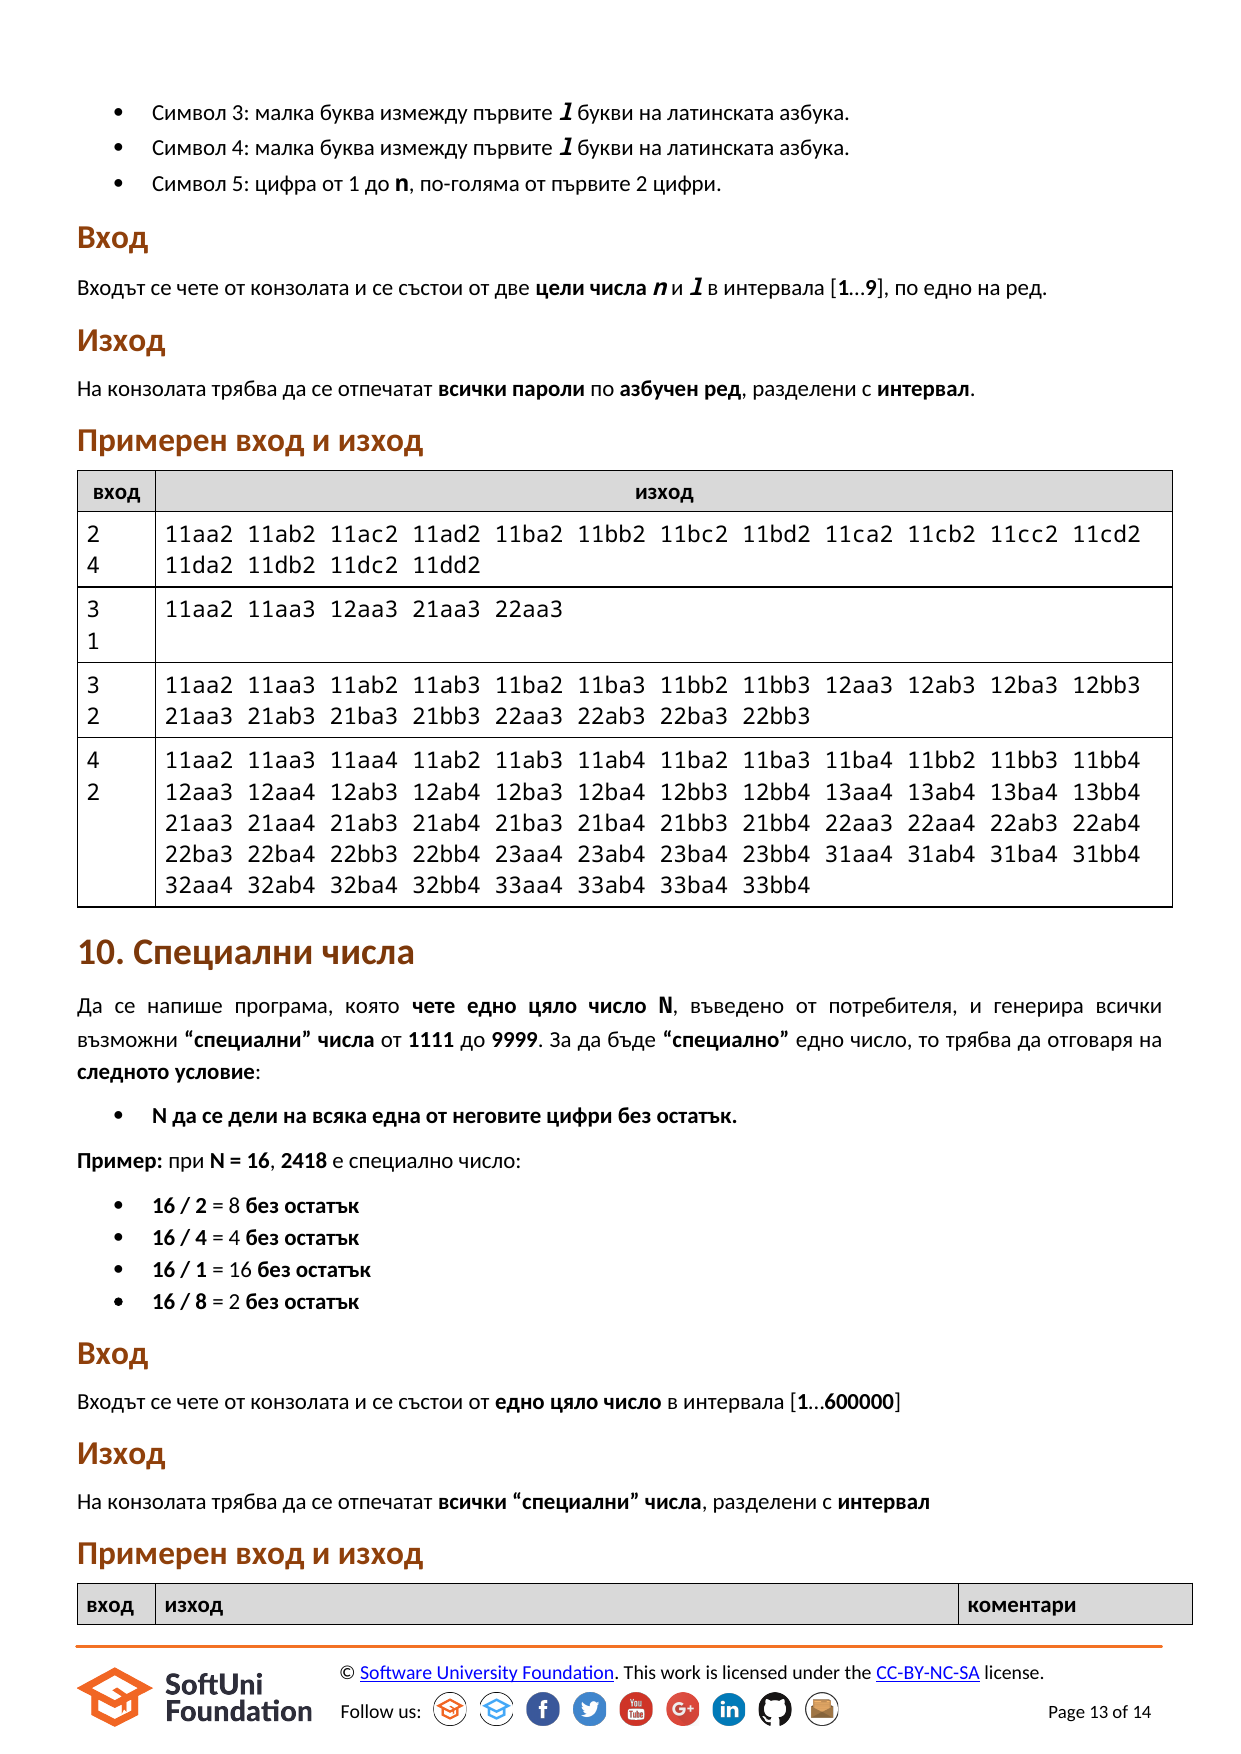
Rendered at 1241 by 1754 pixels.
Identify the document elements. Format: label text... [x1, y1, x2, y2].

table_cell 11aa2 11aa3 11ab2 11ab3 11ba2 11ba3 11bb2 11bb3 12aa3 12ab3 12ba3 12bb3 21aa3 21ab3 21ba3 21bb3 22aa3 22ab3 22ba3 22bb3 [156, 663, 1172, 737]
subtitle Примерен вход и изход [77, 419, 1163, 460]
picture [526, 1692, 560, 1726]
subtitle Вход [77, 216, 1163, 256]
picture [736, 1716, 746, 1726]
subtitle Изход [77, 1432, 1163, 1473]
picture [433, 1692, 467, 1726]
table_header коментари [959, 1584, 1192, 1624]
text На конзолата трябва да се отпечатат всички “специални” числа, разделени с интервал [77, 1487, 1163, 1515]
table_header вход [78, 471, 155, 511]
table_cell 11aa2 11aa3 12aa3 21aa3 22aa3 [156, 588, 1172, 662]
picture [736, 1693, 746, 1703]
text На конзолата трябва да се отпечатат всички пароли по азбучен ред, разделени с интервал. [77, 374, 1163, 402]
subtitle Специални числа [77, 928, 1163, 974]
table_header вход [78, 1584, 155, 1624]
table_cell 3 2 [78, 663, 155, 737]
text Да се напише програма, която чете едно цяло число N, въведено от потребителя, и генерира всички възможни “специални” числа от 1111 до 9999. За да бъде “специалнo” едно число, то трябва да отговаря на следното условие: [77, 989, 1163, 1085]
table_cell 11aa2 11aa3 11aa4 11ab2 11ab3 11ab4 11ba2 11ba3 11ba4 11bb2 11bb3 11bb4 12aa3 12aa4 12ab3 12ab4 12ba3 12ba4 12bb3 12bb4 13aa4 13ab4 13ba4 13bb4 21aa3 21aa4 21ab3 21ab4 21ba3 21ba4 21bb3 21bb4 22aa3 22aa4 22ab3 22ab4 22ba3 22ba4 22bb3 22bb4 23aa4 23ab4 23ba4 23bb4 31aa4 31ab4 31ba4 31bb4 32aa4 32ab4 32ba4 32bb4 33aa4 33ab4 33ba4 33bb4 [156, 738, 1172, 906]
subtitle Примерен вход и изход [77, 1532, 1163, 1572]
list 16 / 4 = 4 без остатък [114, 1223, 1163, 1251]
text Входът се чете от конзолата и се състои от две цели числа n и l в интервала [1…9], по едно на ред. [77, 271, 1163, 302]
list 16 / 2 = 8 без остатък [114, 1191, 1163, 1219]
picture [727, 1707, 738, 1717]
picture [758, 1692, 792, 1726]
list 16 / 8 = 2 без остатък [114, 1287, 1163, 1316]
list 16 / 1 = 16 без остатък [114, 1255, 1163, 1283]
picture [619, 1692, 653, 1726]
table_cell 11aa2 11ab2 11ac2 11ad2 11ba2 11bb2 11bc2 11bd2 11ca2 11cb2 11cc2 11cd2 11da2 11db2 11dc2 11dd2 [156, 512, 1172, 586]
text Пример: при N = 16, 2418 е специално число: [77, 1146, 1163, 1174]
picture [573, 1692, 607, 1726]
subtitle Изход [77, 319, 1163, 360]
subtitle Вход [77, 1332, 1163, 1373]
table_cell 2 4 [78, 512, 155, 586]
text Входът се чете от конзолата и се състои от едно цяло число в интервала [1…600000] [77, 1387, 1163, 1415]
list Символ 3: малка буква измежду първите l букви на латинската азбука. [114, 95, 1163, 127]
list N да се дели на всяка една от неговите цифри без остатък. [114, 1102, 1163, 1129]
table_header изход [156, 1584, 958, 1624]
list Символ 4: малка буква измежду първите l букви на латинската азбука. [114, 131, 1163, 163]
table_header изход [156, 471, 1172, 511]
table_cell 4 2 [78, 738, 155, 906]
picture [666, 1692, 700, 1726]
picture [76, 1667, 312, 1727]
picture [712, 1693, 722, 1703]
list Символ 5: цифра от 1 до n, по-голяма от първите 2 цифри. [114, 167, 1163, 198]
picture [712, 1716, 722, 1726]
picture [480, 1692, 513, 1726]
picture [805, 1692, 839, 1726]
table_cell 3 1 [78, 588, 155, 662]
